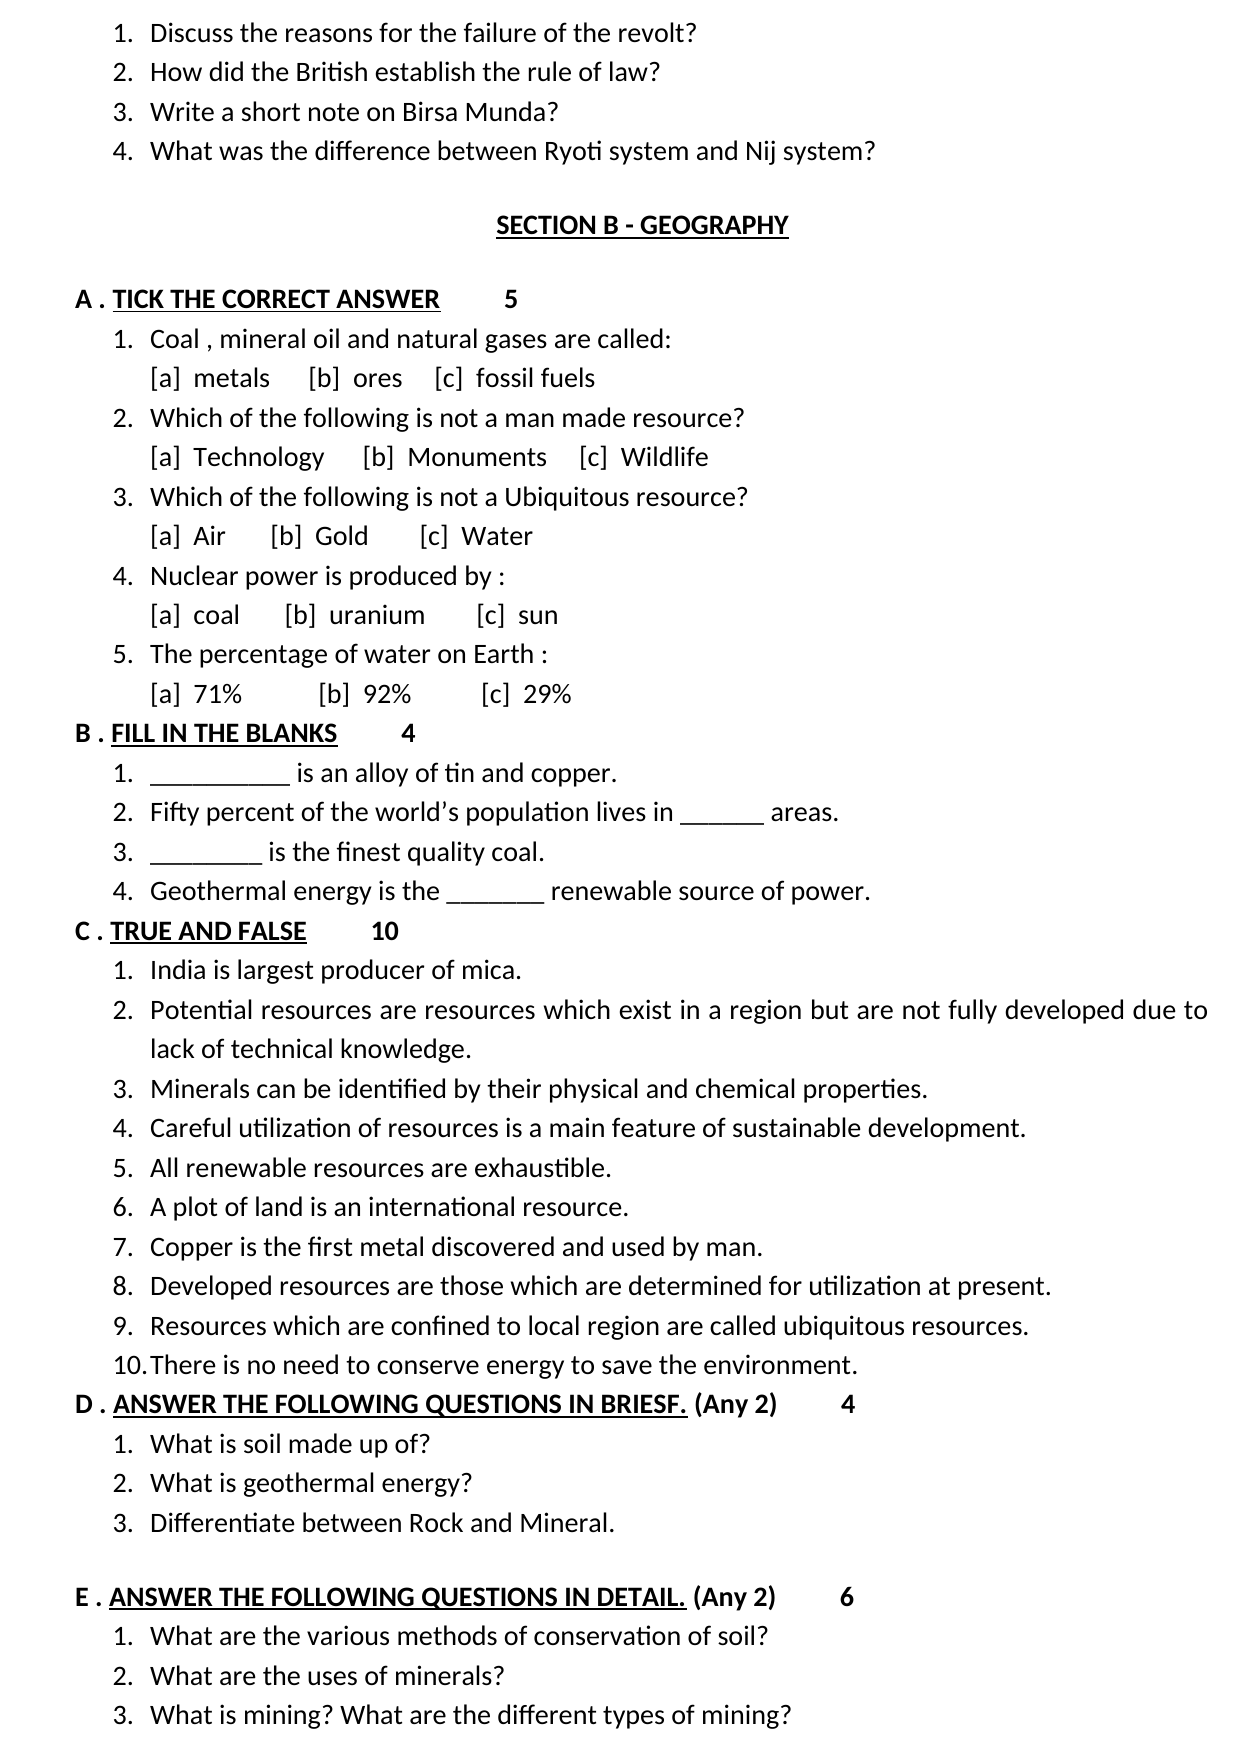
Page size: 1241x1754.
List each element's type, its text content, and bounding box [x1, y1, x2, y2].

list Coal , mineral oil and natural gases are called: [112, 321, 1210, 355]
list What was the difference between Ryoti system and Nij system? [112, 133, 1210, 168]
text B . FILL IN THE BLANKS 4 [75, 715, 1210, 750]
text [a] Technology [b] Monuments [c] Wildlife [150, 439, 1210, 473]
list How did the British establish the rule of law? [112, 54, 1210, 89]
list What are the various methods of conservation of soil? [112, 1618, 1210, 1653]
text [a] metals [b] ores [c] fossil fuels [150, 360, 1210, 394]
text E . ANSWER THE FOLLOWING QUESTIONS IN DETAIL. (Any 2) 6 [75, 1579, 1210, 1613]
list A plot of land is an international resource. [112, 1189, 1210, 1223]
list __________ is an alloy of tin and copper. [112, 755, 1210, 789]
list ________ is the finest quality coal. [112, 834, 1210, 868]
text D . ANSWER THE FOLLOWING QUESTIONS IN BRIESF. (Any 2) 4 [75, 1387, 1210, 1421]
list The percentage of water on Earth : [112, 636, 1210, 671]
list There is no need to conserve energy to save the environment. [112, 1347, 1210, 1381]
list Nuclear power is produced by : [112, 557, 1210, 592]
list What are the uses of minerals? [112, 1658, 1210, 1692]
list What is geothermal energy? [112, 1466, 1210, 1500]
text A . TICK THE CORRECT ANSWER 5 [75, 281, 1210, 316]
list Differentiate between Rock and Mineral. [112, 1505, 1210, 1539]
list Which of the following is not a Ubiquitous resource? [112, 478, 1210, 513]
list Developed resources are those which are determined for utilization at present. [112, 1268, 1210, 1302]
list What is mining? What are the different types of mining? [112, 1697, 1210, 1732]
list Fifty percent of the world’s population lives in ______ areas. [112, 794, 1210, 829]
list Potential resources are resources which exist in a region but are not fully developed due to lack of technical knowledge. [112, 992, 1210, 1066]
list [a] Air [b] Gold [c] Water [150, 518, 1210, 552]
list Geothermal energy is the _______ renewable source of power. [112, 873, 1210, 908]
list Careful utilization of resources is a main feature of sustainable development. [112, 1110, 1210, 1144]
list Minerals can be identified by their physical and chemical properties. [112, 1071, 1210, 1105]
text C . TRUE AND FALSE 10 [75, 913, 1210, 947]
text SECTION B - GEOGRAPHY [75, 207, 1210, 242]
text [a] 71% [b] 92% [c] 29% [150, 676, 1210, 710]
list Copper is the first metal discovered and used by man. [112, 1229, 1210, 1263]
list India is largest producer of mica. [112, 952, 1210, 987]
list What is soil made up of? [112, 1426, 1210, 1460]
list Write a short note on Birsa Munda? [112, 94, 1210, 128]
list Which of the following is not a man made resource? [112, 399, 1210, 434]
list [a] coal [b] uranium [c] sun [150, 597, 1210, 631]
list Discuss the reasons for the failure of the revolt? [112, 15, 1210, 49]
list All renewable resources are exhaustible. [112, 1150, 1210, 1184]
list Resources which are confined to local region are called ubiquitous resources. [112, 1308, 1210, 1342]
